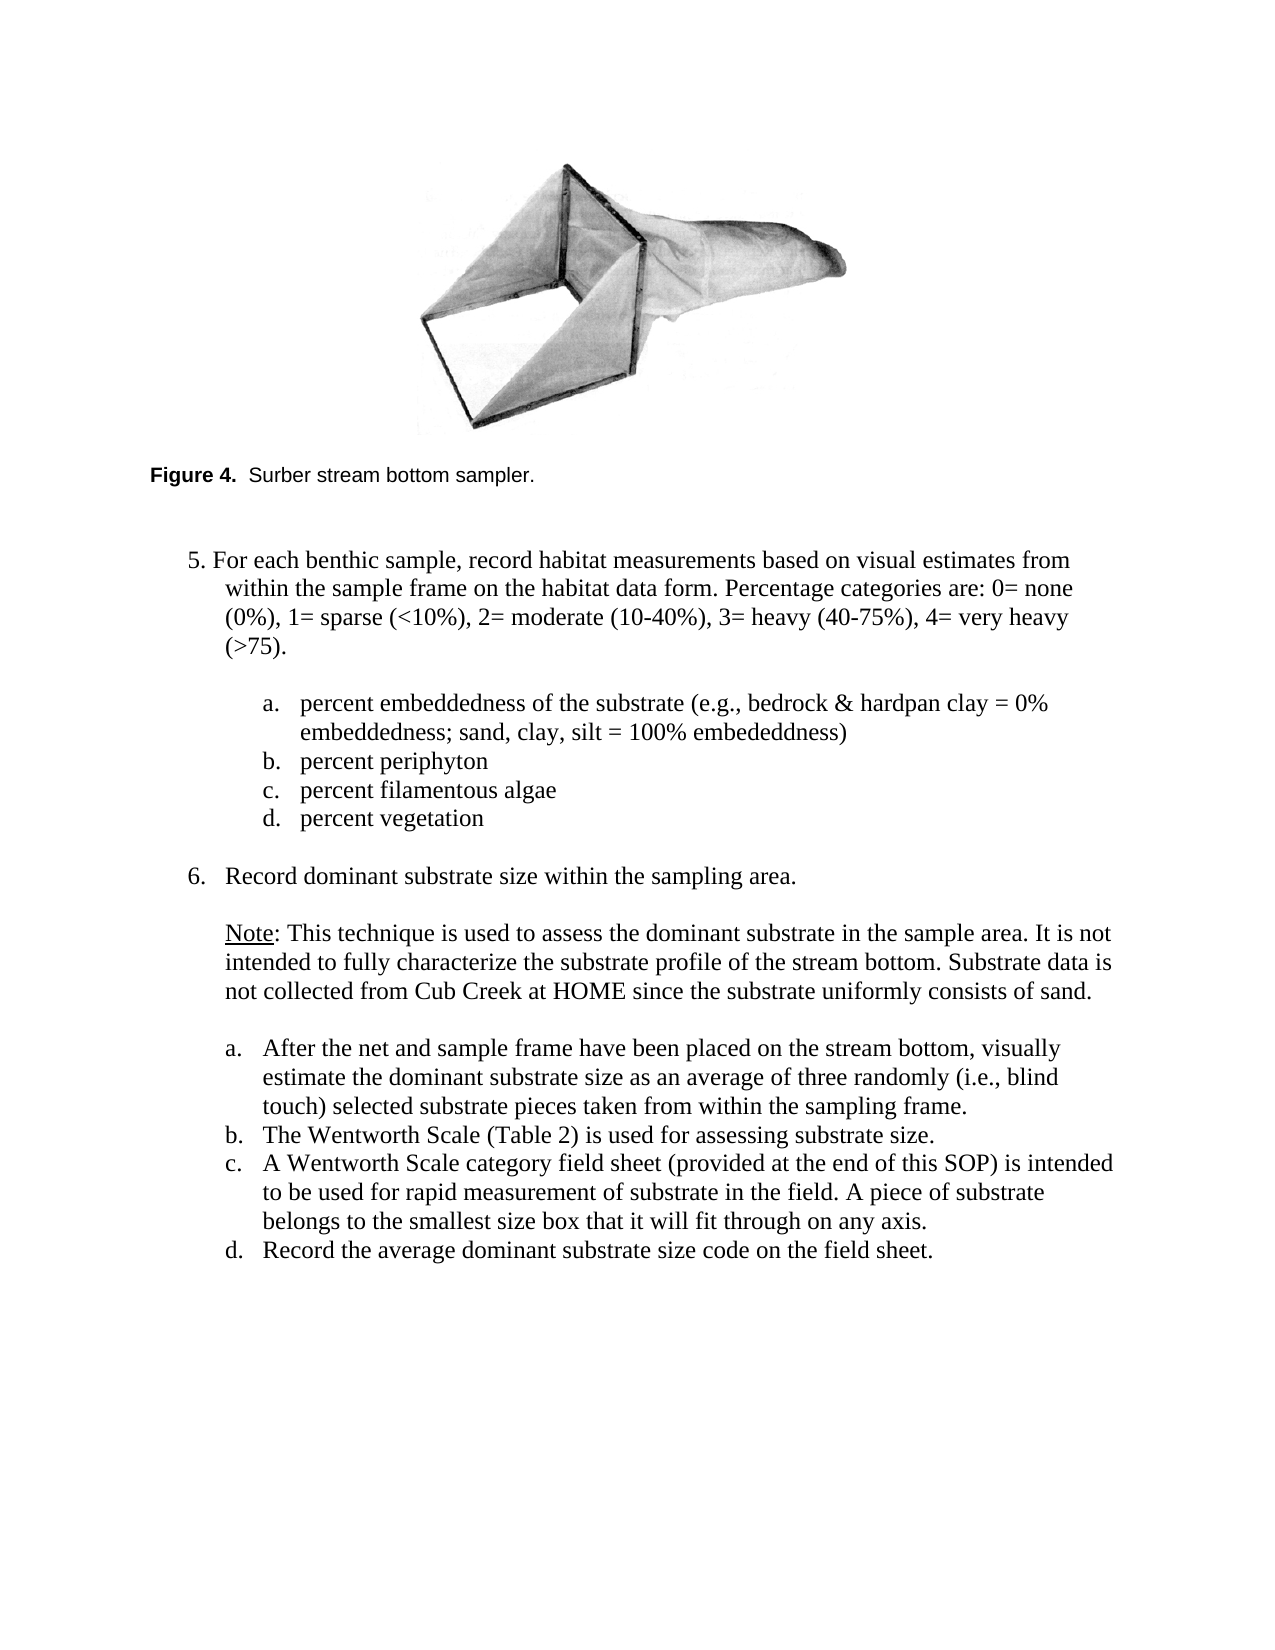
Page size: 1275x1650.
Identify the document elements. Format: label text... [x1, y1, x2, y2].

list percent filamentous algae [262, 775, 1125, 803]
list percent embeddedness of the substrate (e.g., bedrock & hardpan clay = 0% embeddedness; sand, clay, silt = 100% embededdness) [262, 688, 1125, 746]
list Record the average dominant substrate size code on the field sheet. [225, 1235, 1125, 1263]
text 5. For each benthic sample, record habitat measurements based on visual estimates from within the sample frame on the habitat data form. Percentage categories are: 0= none (0%), 1= sparse (<10%), 2= moderate (10-40%), 3= heavy (40-75%), 4= very heavy (>75). [187, 545, 1125, 660]
list Record dominant substrate size within the sampling area. [187, 861, 1125, 890]
list The Wentworth Scale (Table 2) is used for assessing substrate size. [225, 1120, 1125, 1148]
text Figure 4. Surber stream bottom sampler. [150, 463, 1125, 487]
list percent vegetation [262, 803, 1125, 832]
text Note: This technique is used to assess the dominant substrate in the sample area. It is not intended to fully characterize the substrate profile of the stream bottom. Substrate data is not collected from Cub Creek at HOME since the substrate uniformly consists of sand. [225, 918, 1125, 1005]
picture [417, 149, 858, 435]
list percent periphyton [262, 746, 1125, 775]
list A Wentworth Scale category field sheet (provided at the end of this SOP) is intended to be used for rapid measurement of substrate in the field. A piece of substrate belongs to the smallest size box that it will fit through on any axis. [225, 1148, 1125, 1235]
list After the net and sample frame have been placed on the stream bottom, visually estimate the dominant substrate size as an average of three randomly (i.e., blind touch) selected substrate pieces taken from within the sampling frame. [225, 1033, 1125, 1120]
